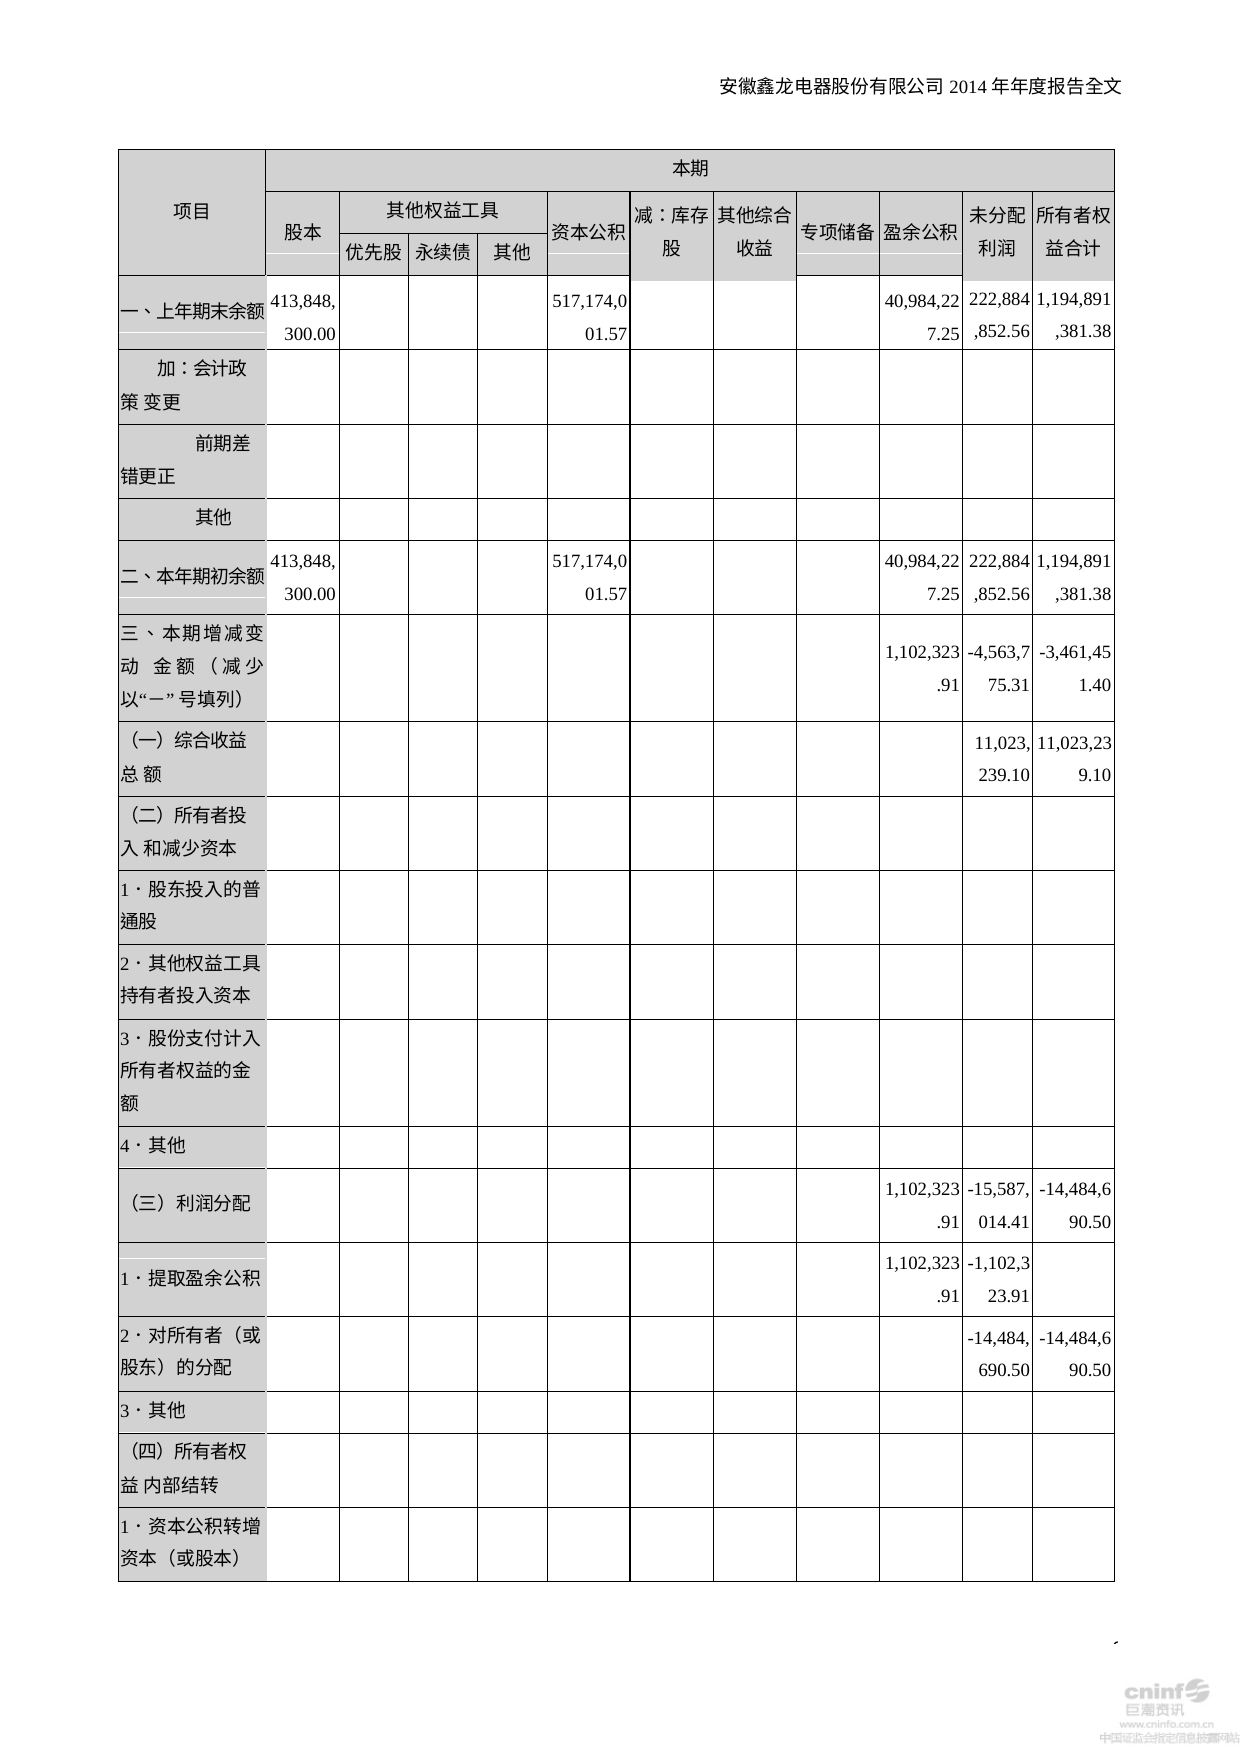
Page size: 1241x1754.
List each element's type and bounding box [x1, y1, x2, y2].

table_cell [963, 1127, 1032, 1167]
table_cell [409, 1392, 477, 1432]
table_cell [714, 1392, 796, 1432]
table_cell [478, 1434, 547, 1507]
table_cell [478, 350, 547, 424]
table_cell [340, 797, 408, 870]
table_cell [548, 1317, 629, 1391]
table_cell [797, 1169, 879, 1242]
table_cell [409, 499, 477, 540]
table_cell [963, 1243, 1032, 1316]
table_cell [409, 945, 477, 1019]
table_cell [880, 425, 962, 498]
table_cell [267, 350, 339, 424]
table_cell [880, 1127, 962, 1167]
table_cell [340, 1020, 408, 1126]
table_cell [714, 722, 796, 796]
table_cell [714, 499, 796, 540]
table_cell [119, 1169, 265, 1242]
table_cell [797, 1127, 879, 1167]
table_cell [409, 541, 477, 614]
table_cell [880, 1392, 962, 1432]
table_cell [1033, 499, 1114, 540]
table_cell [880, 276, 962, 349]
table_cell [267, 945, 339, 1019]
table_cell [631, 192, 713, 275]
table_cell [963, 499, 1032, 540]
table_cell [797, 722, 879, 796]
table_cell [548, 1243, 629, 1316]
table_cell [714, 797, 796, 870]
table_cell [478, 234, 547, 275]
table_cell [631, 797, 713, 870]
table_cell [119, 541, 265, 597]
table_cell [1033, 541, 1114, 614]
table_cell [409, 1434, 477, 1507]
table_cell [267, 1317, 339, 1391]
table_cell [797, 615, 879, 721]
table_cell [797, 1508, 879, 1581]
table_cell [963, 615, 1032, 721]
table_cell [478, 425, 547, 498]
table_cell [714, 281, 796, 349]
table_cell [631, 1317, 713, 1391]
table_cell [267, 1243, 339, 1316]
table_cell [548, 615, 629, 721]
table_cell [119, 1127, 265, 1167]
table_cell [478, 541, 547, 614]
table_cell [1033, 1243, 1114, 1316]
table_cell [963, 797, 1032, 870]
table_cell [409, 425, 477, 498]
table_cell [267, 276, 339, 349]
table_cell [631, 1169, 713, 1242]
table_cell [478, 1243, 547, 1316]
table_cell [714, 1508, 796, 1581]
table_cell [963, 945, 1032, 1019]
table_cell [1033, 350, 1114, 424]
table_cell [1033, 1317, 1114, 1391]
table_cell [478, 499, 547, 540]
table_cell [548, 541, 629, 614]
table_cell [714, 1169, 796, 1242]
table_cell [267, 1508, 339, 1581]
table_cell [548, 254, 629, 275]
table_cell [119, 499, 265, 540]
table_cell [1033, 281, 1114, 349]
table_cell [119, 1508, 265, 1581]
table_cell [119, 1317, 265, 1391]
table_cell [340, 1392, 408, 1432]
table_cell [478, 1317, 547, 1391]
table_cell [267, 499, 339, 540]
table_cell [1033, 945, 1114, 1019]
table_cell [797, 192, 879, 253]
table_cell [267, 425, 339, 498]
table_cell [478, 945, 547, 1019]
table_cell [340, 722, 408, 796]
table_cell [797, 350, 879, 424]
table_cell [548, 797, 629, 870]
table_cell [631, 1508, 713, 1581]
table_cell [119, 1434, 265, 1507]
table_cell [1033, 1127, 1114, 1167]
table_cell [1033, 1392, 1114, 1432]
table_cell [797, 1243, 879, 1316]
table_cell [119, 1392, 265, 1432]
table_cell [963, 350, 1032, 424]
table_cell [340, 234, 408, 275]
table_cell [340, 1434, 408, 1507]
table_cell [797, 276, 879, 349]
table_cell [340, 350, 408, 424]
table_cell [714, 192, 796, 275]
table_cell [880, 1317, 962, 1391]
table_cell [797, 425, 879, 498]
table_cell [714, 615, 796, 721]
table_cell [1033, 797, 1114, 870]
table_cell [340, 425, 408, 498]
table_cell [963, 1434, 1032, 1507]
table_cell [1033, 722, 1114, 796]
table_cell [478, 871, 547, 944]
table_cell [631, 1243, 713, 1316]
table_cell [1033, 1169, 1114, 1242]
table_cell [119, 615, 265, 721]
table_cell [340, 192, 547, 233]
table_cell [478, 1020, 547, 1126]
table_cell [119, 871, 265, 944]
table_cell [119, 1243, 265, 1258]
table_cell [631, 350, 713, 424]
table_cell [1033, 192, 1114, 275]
picture [1099, 1673, 1241, 1754]
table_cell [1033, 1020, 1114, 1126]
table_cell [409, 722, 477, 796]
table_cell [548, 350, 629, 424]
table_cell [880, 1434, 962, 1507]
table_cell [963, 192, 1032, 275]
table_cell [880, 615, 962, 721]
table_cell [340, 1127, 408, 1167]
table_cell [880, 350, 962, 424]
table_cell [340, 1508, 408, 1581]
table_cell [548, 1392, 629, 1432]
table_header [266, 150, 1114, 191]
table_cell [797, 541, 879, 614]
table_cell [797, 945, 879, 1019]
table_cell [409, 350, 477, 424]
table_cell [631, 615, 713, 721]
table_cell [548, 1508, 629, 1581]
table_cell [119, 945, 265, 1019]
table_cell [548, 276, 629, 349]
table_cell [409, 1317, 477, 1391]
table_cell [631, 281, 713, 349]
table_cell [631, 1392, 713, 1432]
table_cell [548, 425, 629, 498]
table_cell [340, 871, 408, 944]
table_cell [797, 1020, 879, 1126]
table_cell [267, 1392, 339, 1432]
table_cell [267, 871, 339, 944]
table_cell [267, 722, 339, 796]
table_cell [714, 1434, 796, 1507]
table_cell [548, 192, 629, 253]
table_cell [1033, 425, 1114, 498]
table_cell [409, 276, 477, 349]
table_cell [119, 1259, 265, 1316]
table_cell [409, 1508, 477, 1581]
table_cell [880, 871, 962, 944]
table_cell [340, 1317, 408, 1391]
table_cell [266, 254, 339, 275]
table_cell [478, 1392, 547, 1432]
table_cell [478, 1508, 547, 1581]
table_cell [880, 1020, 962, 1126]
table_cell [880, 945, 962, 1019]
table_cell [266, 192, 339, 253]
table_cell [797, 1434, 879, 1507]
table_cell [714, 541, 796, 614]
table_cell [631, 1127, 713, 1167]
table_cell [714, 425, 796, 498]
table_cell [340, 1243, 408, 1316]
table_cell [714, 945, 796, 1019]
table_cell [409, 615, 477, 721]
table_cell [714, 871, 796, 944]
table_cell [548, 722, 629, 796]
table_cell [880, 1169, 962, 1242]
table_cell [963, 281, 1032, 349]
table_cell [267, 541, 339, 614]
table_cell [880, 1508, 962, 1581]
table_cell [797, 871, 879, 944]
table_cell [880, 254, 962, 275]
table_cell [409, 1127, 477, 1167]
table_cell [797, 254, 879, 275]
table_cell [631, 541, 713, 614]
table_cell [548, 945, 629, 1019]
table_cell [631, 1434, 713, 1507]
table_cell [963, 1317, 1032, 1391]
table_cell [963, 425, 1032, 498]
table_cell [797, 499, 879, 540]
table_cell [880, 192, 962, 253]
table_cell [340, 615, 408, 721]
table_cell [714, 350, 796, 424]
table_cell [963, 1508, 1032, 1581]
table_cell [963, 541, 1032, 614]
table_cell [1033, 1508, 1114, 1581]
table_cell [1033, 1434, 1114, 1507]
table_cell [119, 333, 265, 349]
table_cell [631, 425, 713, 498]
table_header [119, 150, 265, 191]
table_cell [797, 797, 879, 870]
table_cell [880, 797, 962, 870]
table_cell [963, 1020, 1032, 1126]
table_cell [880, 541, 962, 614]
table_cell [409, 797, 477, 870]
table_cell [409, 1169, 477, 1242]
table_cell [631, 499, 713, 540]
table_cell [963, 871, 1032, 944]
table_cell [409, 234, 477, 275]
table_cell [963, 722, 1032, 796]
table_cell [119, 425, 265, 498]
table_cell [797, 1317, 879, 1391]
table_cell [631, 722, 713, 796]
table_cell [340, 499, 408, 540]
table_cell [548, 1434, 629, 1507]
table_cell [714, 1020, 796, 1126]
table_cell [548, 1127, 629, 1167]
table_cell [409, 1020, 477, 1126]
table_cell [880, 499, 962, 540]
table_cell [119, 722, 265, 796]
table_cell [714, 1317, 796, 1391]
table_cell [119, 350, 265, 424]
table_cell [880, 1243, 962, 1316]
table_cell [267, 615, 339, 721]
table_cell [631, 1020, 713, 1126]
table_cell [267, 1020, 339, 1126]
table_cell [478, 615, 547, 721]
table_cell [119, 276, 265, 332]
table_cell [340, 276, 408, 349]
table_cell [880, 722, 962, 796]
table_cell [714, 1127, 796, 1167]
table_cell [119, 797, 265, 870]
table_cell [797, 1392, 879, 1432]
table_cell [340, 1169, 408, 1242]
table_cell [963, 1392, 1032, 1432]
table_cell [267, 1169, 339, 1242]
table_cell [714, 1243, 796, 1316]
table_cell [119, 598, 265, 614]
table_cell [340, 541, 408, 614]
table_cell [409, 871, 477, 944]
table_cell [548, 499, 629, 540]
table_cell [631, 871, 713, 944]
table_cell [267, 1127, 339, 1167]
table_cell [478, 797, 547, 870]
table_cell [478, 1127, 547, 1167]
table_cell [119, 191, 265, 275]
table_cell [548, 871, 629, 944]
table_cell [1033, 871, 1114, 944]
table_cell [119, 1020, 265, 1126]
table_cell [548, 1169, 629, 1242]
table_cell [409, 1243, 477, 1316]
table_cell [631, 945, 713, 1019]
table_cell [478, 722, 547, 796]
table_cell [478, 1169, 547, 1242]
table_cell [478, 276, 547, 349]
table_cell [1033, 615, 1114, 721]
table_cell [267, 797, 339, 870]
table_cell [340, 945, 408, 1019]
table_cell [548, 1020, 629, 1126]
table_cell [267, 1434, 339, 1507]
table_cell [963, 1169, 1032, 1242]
